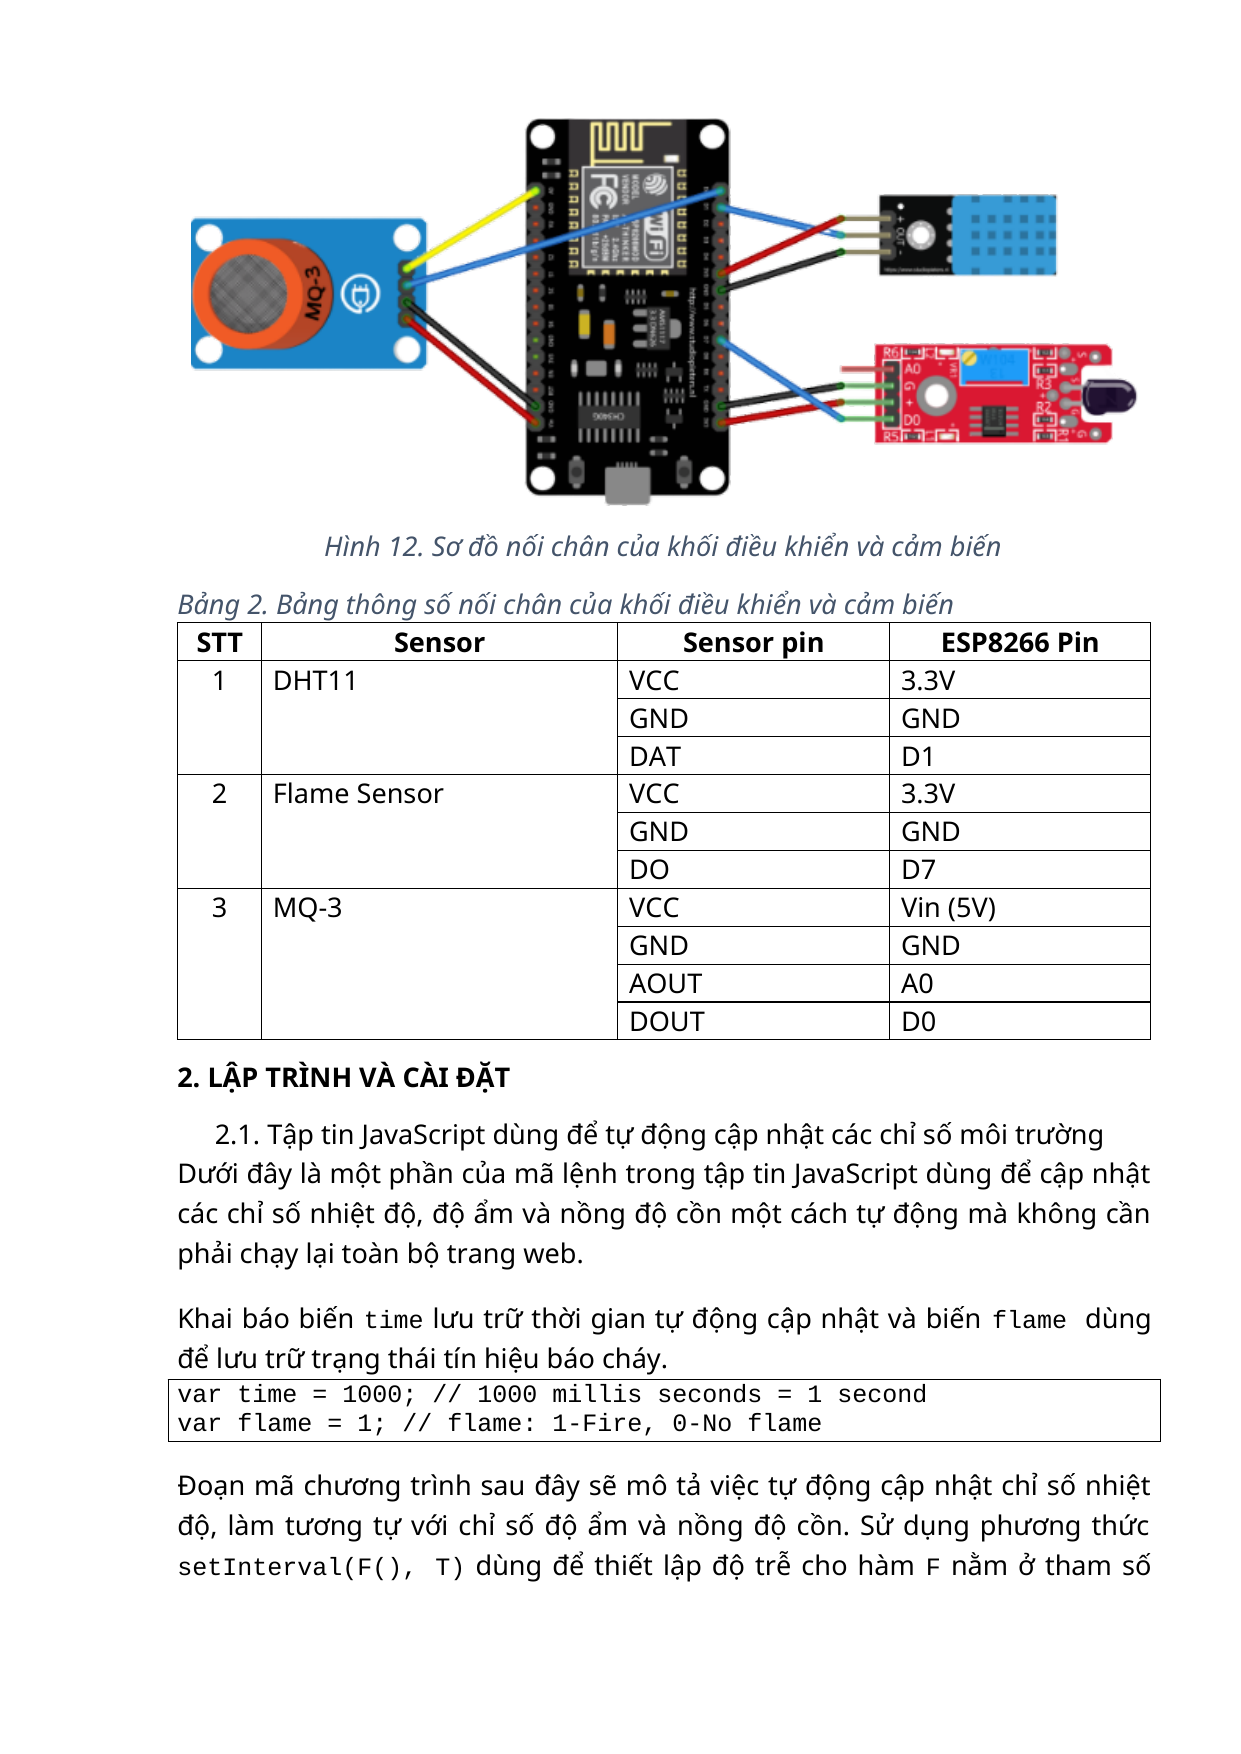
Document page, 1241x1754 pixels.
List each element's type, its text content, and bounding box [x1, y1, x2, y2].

table_cell GND [618, 927, 889, 963]
text var time = 1000; // 1000 millis seconds = 1 second [169, 1380, 1160, 1407]
text Dưới đây là một phần của mã lệnh trong tập tin JavaScript dùng để cập nhật các chỉ số nhiệt độ, độ ẩm và nồng độ cồn một cách tự động mà không cần phải chạy lại toàn bộ trang web. [177, 1155, 1152, 1271]
table_cell D7 [890, 851, 1150, 888]
table_cell 2 [178, 775, 261, 888]
subtitle Lập trình và cài đặt [177, 1059, 1152, 1096]
table_cell DO [618, 851, 889, 888]
text Bảng 2. Bảng thông số nối chân của khối điều khiển và cảm biến [177, 585, 1152, 622]
table_cell DAT [618, 737, 889, 774]
table_cell Vin (5V) [890, 889, 1150, 926]
table_header STT [178, 623, 261, 660]
table_cell Flame Sensor [262, 775, 617, 888]
table_cell GND [890, 813, 1150, 850]
table_header Sensor pin [618, 623, 889, 660]
table_cell 1 [178, 661, 261, 774]
table_cell AOUT [618, 965, 889, 1001]
picture [191, 118, 1138, 509]
text Khai báo biến time lưu trữ thời gian tự động cập nhật và biến flame dùng để lưu trữ trạng thái tín hiệu báo cháy. [177, 1299, 1152, 1376]
table_cell GND [890, 927, 1150, 963]
table_cell 3 [178, 889, 261, 1039]
table_cell VCC [618, 889, 889, 926]
table_cell GND [890, 699, 1150, 736]
table_cell 3.3V [890, 661, 1150, 698]
table_cell A0 [890, 965, 1150, 1001]
table_cell MQ-3 [262, 889, 617, 1039]
subtitle Tập tin JavaScript dùng để tự động cập nhật các chỉ số môi trường [214, 1115, 1152, 1152]
table_cell VCC [618, 661, 889, 698]
table_header ESP8266 Pin [890, 623, 1150, 660]
table_cell GND [618, 699, 889, 736]
table_cell DOUT [618, 1003, 889, 1039]
text var flame = 1; // flame: 1-Fire, 0-No flame [169, 1407, 1160, 1441]
table_cell 3.3V [890, 775, 1150, 812]
table_cell GND [618, 813, 889, 850]
table_cell DHT11 [262, 661, 617, 774]
table_cell D1 [890, 737, 1150, 774]
table_cell VCC [618, 775, 889, 812]
table_cell D0 [890, 1003, 1150, 1039]
table_header Sensor [262, 623, 617, 660]
